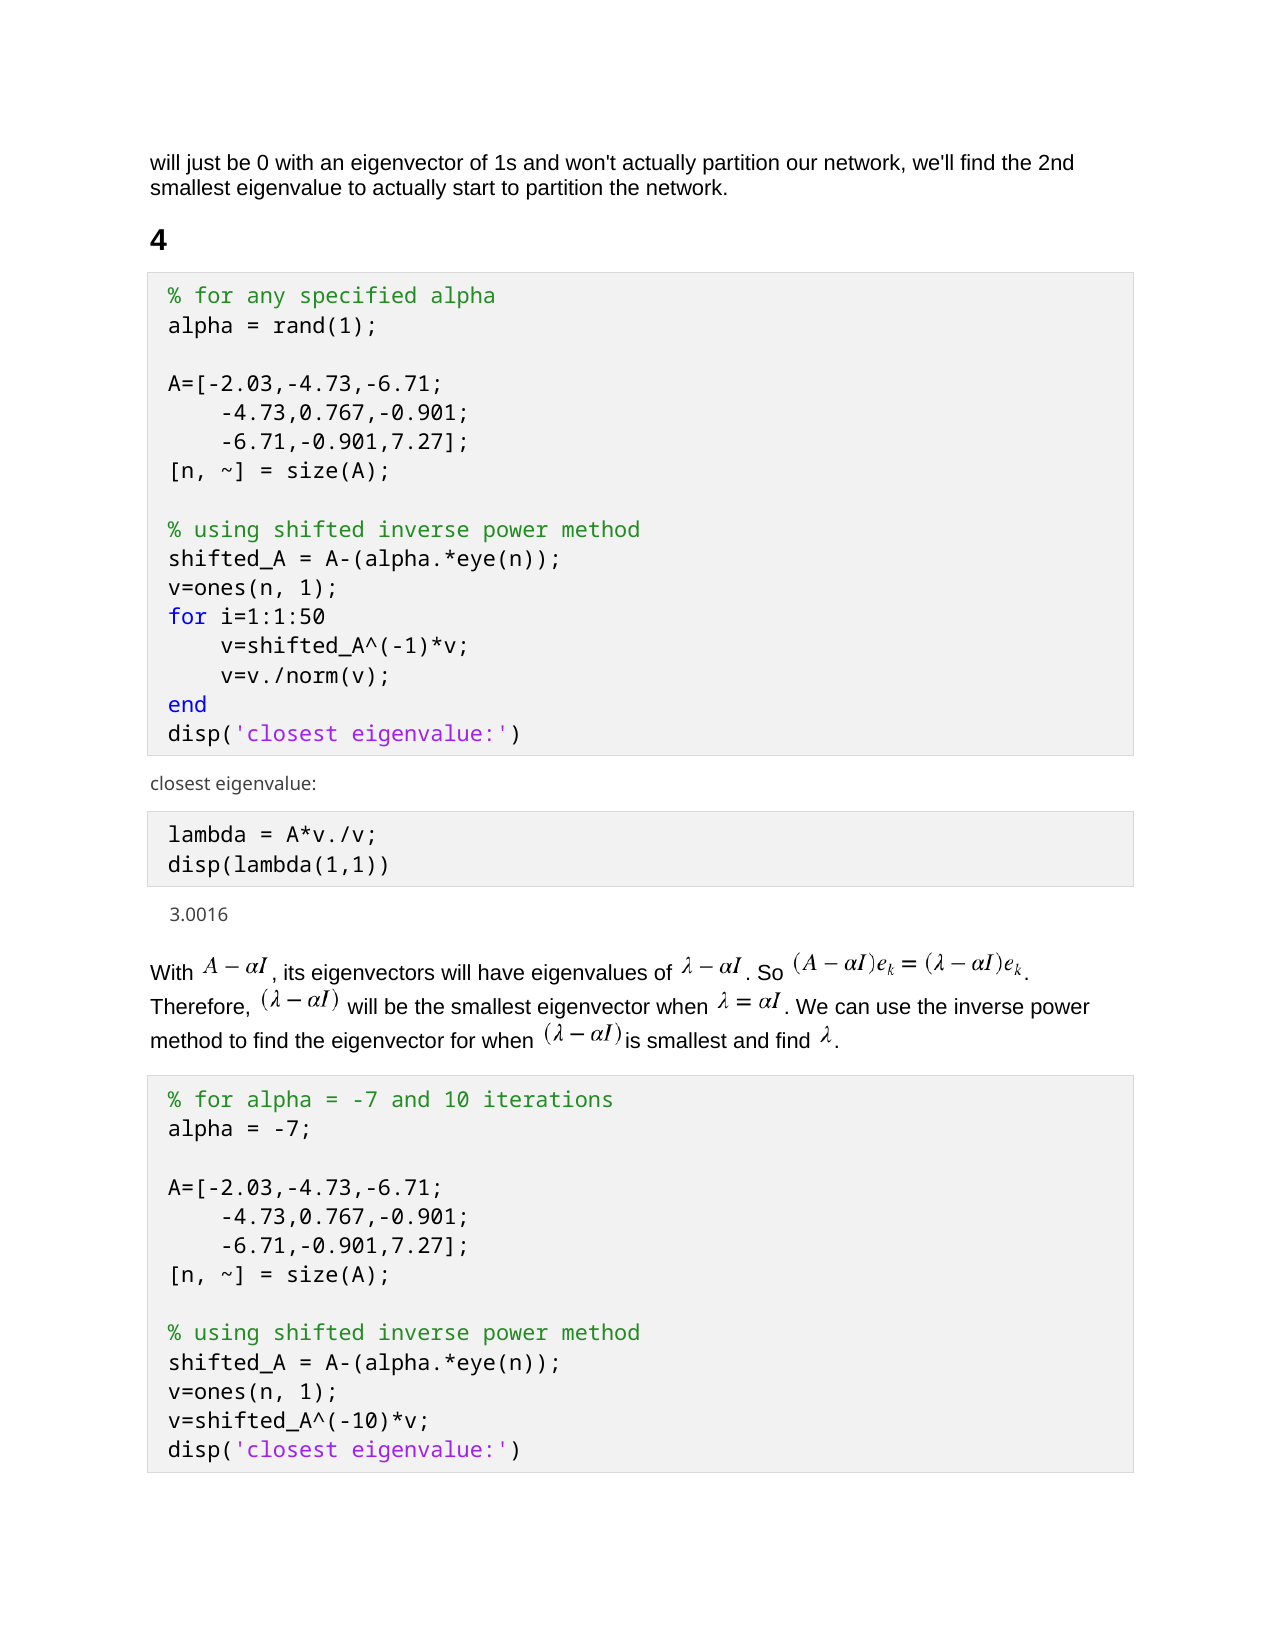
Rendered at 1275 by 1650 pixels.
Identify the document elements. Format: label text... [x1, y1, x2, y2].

text With , its eigenvectors will have eigenvalues of . So . Therefore, will be the smallest eigenvector when . We can use the inverse power method to find the eigenvector for when is smallest and find . [150, 949, 1125, 1053]
text v=ones(n, 1); [148, 563, 1133, 592]
picture [678, 951, 745, 980]
text alpha = -7; [148, 1104, 1133, 1134]
text alpha = rand(1); [148, 301, 1133, 330]
text A=[-2.03,-4.73,-6.71; [148, 359, 1133, 388]
text v=shifted_A^(-10)*v; [148, 1396, 1133, 1425]
picture [540, 1019, 625, 1049]
text v=v./norm(v); [148, 651, 1133, 680]
text -4.73,0.767,-0.901; [148, 388, 1133, 417]
text % using shifted inverse power method [148, 505, 1133, 534]
text % using shifted inverse power method [148, 1309, 1133, 1338]
picture [199, 951, 271, 980]
text 3.0016 [150, 901, 1125, 927]
text shifted_A = A-(alpha.*eye(n)); [148, 1338, 1133, 1367]
text % for alpha = -7 and 10 iterations [148, 1076, 1133, 1104]
text lambda = A*v./v; [148, 812, 1133, 840]
picture [257, 984, 342, 1015]
text v=shifted_A^(-1)*v; [148, 622, 1133, 651]
text [n, ~] = size(A); [148, 447, 1133, 476]
text -6.71,-0.901,7.27]; [148, 1221, 1133, 1250]
picture [714, 986, 784, 1015]
picture [817, 1020, 834, 1049]
text closest eigenvalue: [150, 771, 1125, 796]
text % for any specified alpha [148, 273, 1133, 301]
text -4.73,0.767,-0.901; [148, 1192, 1133, 1221]
text -6.71,-0.901,7.27]; [148, 417, 1133, 447]
text disp(lambda(1,1)) [148, 840, 1133, 886]
text [n, ~] = size(A); [148, 1250, 1133, 1279]
text for i=1:1:50 [148, 592, 1133, 622]
text disp('closest eigenvalue:') [148, 709, 1133, 755]
text v=ones(n, 1); [148, 1367, 1133, 1396]
text end [148, 680, 1133, 709]
picture [789, 948, 1024, 980]
subtitle 4 [150, 222, 1125, 257]
text shifted_A = A-(alpha.*eye(n)); [148, 534, 1133, 563]
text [150, 150, 1125, 200]
text disp('closest eigenvalue:') [148, 1425, 1133, 1472]
text A=[-2.03,-4.73,-6.71; [148, 1163, 1133, 1192]
